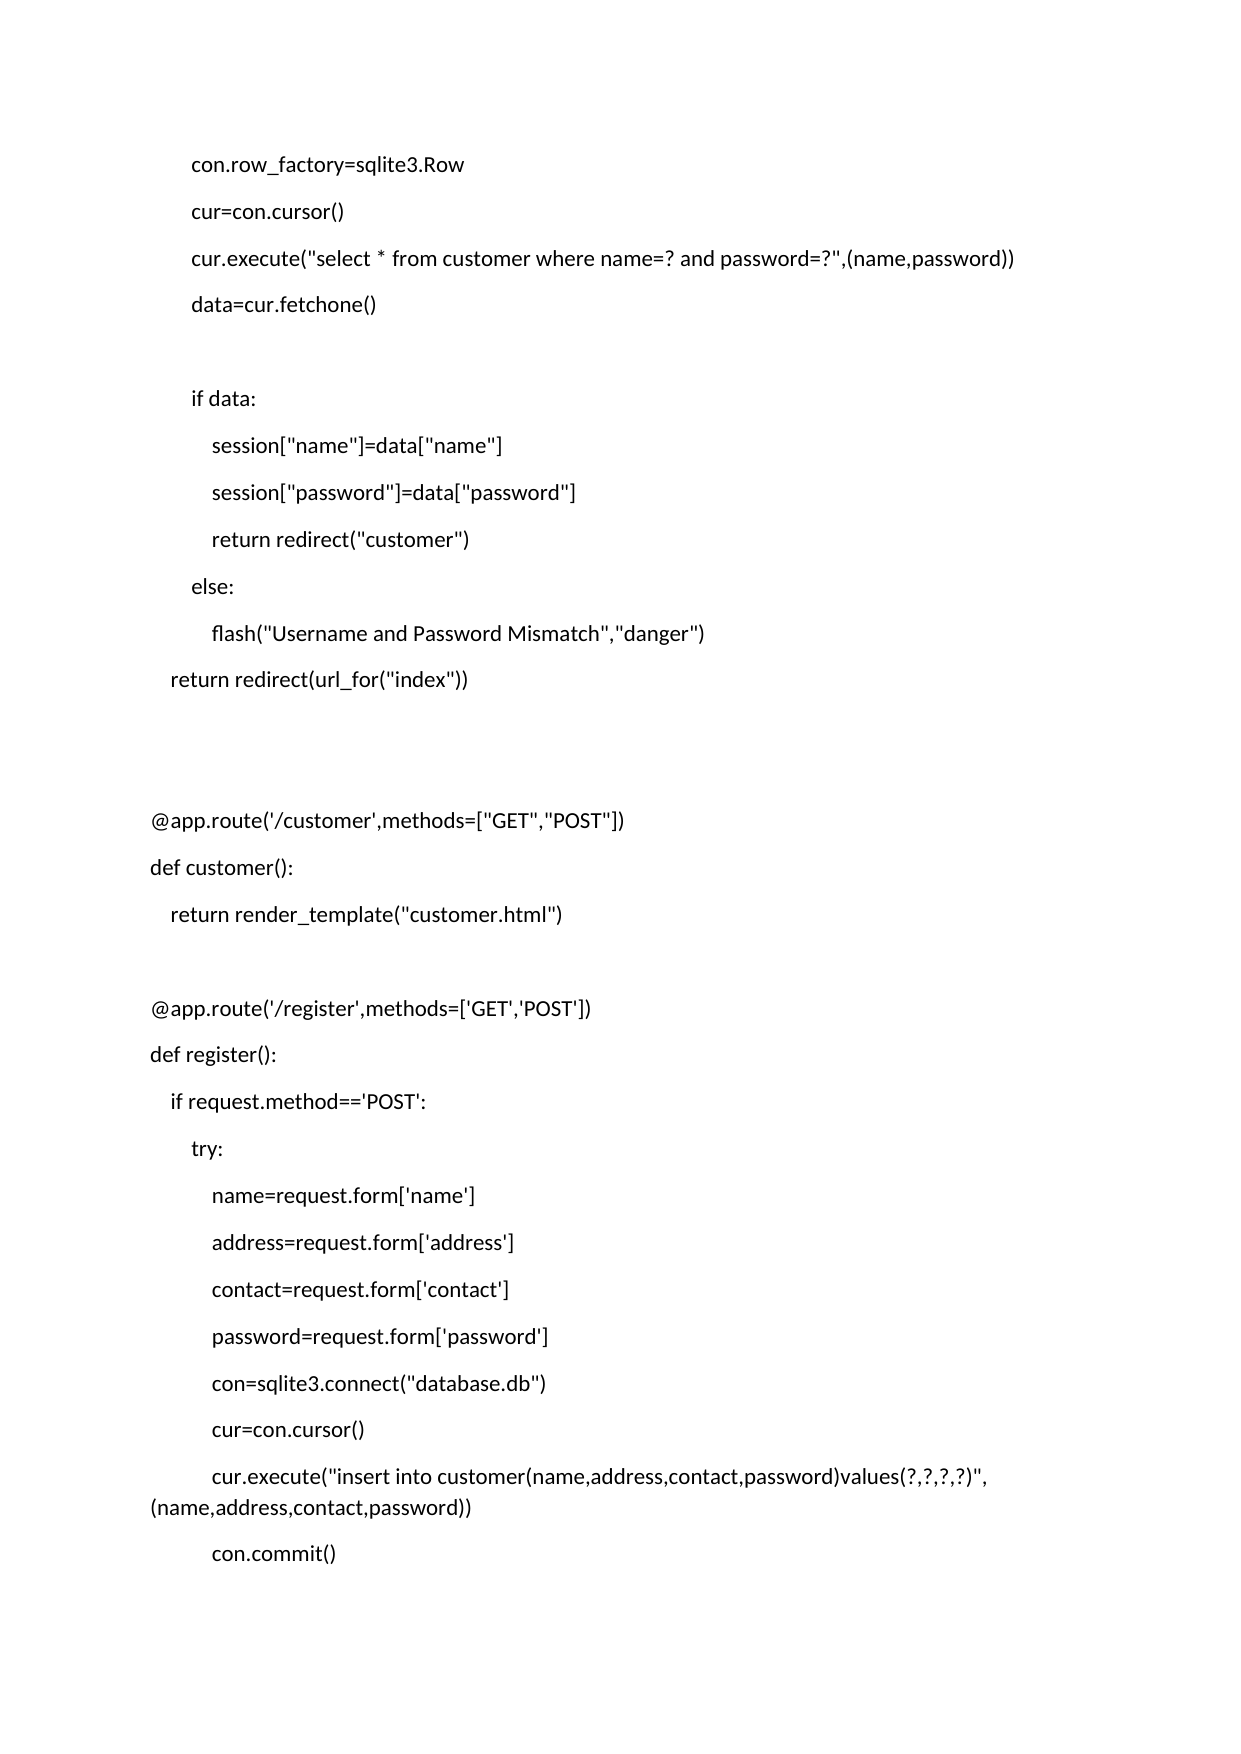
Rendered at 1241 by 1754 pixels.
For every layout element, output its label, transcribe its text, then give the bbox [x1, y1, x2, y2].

text flash("Username and Password Mismatch","danger") [150, 619, 1090, 647]
text cur=con.cursor() [150, 1416, 1090, 1444]
text else: [150, 572, 1090, 600]
text name=request.form['name'] [150, 1181, 1090, 1209]
text if request.method=='POST': [150, 1087, 1090, 1116]
text cur.execute("select * from customer where name=? and password=?",(name,password)) [150, 244, 1090, 272]
text if data: [150, 384, 1090, 412]
text password=request.form['password'] [150, 1322, 1090, 1350]
text session["name"]=data["name"] [150, 431, 1090, 459]
text address=request.form['address'] [150, 1228, 1090, 1256]
text def customer(): [150, 853, 1090, 881]
text con.row_factory=sqlite3.Row [150, 150, 1090, 178]
text @app.route('/customer',methods=["GET","POST"]) [150, 806, 1090, 834]
text return render_template("customer.html") [150, 900, 1090, 928]
text return redirect(url_for("index")) [150, 666, 1090, 694]
text try: [150, 1134, 1090, 1162]
text cur.execute("insert into customer(name,address,contact,password)values(?,?,?,?)",(name,address,contact,password)) [150, 1462, 1090, 1521]
text @app.route('/register',methods=['GET','POST']) [150, 994, 1090, 1022]
text con.commit() [150, 1539, 1090, 1568]
text con=sqlite3.connect("database.db") [150, 1369, 1090, 1397]
text session["password"]=data["password"] [150, 478, 1090, 506]
text return redirect("customer") [150, 525, 1090, 553]
text def register(): [150, 1041, 1090, 1069]
text cur=con.cursor() [150, 197, 1090, 225]
text contact=request.form['contact'] [150, 1275, 1090, 1303]
text data=cur.fetchone() [150, 291, 1090, 319]
